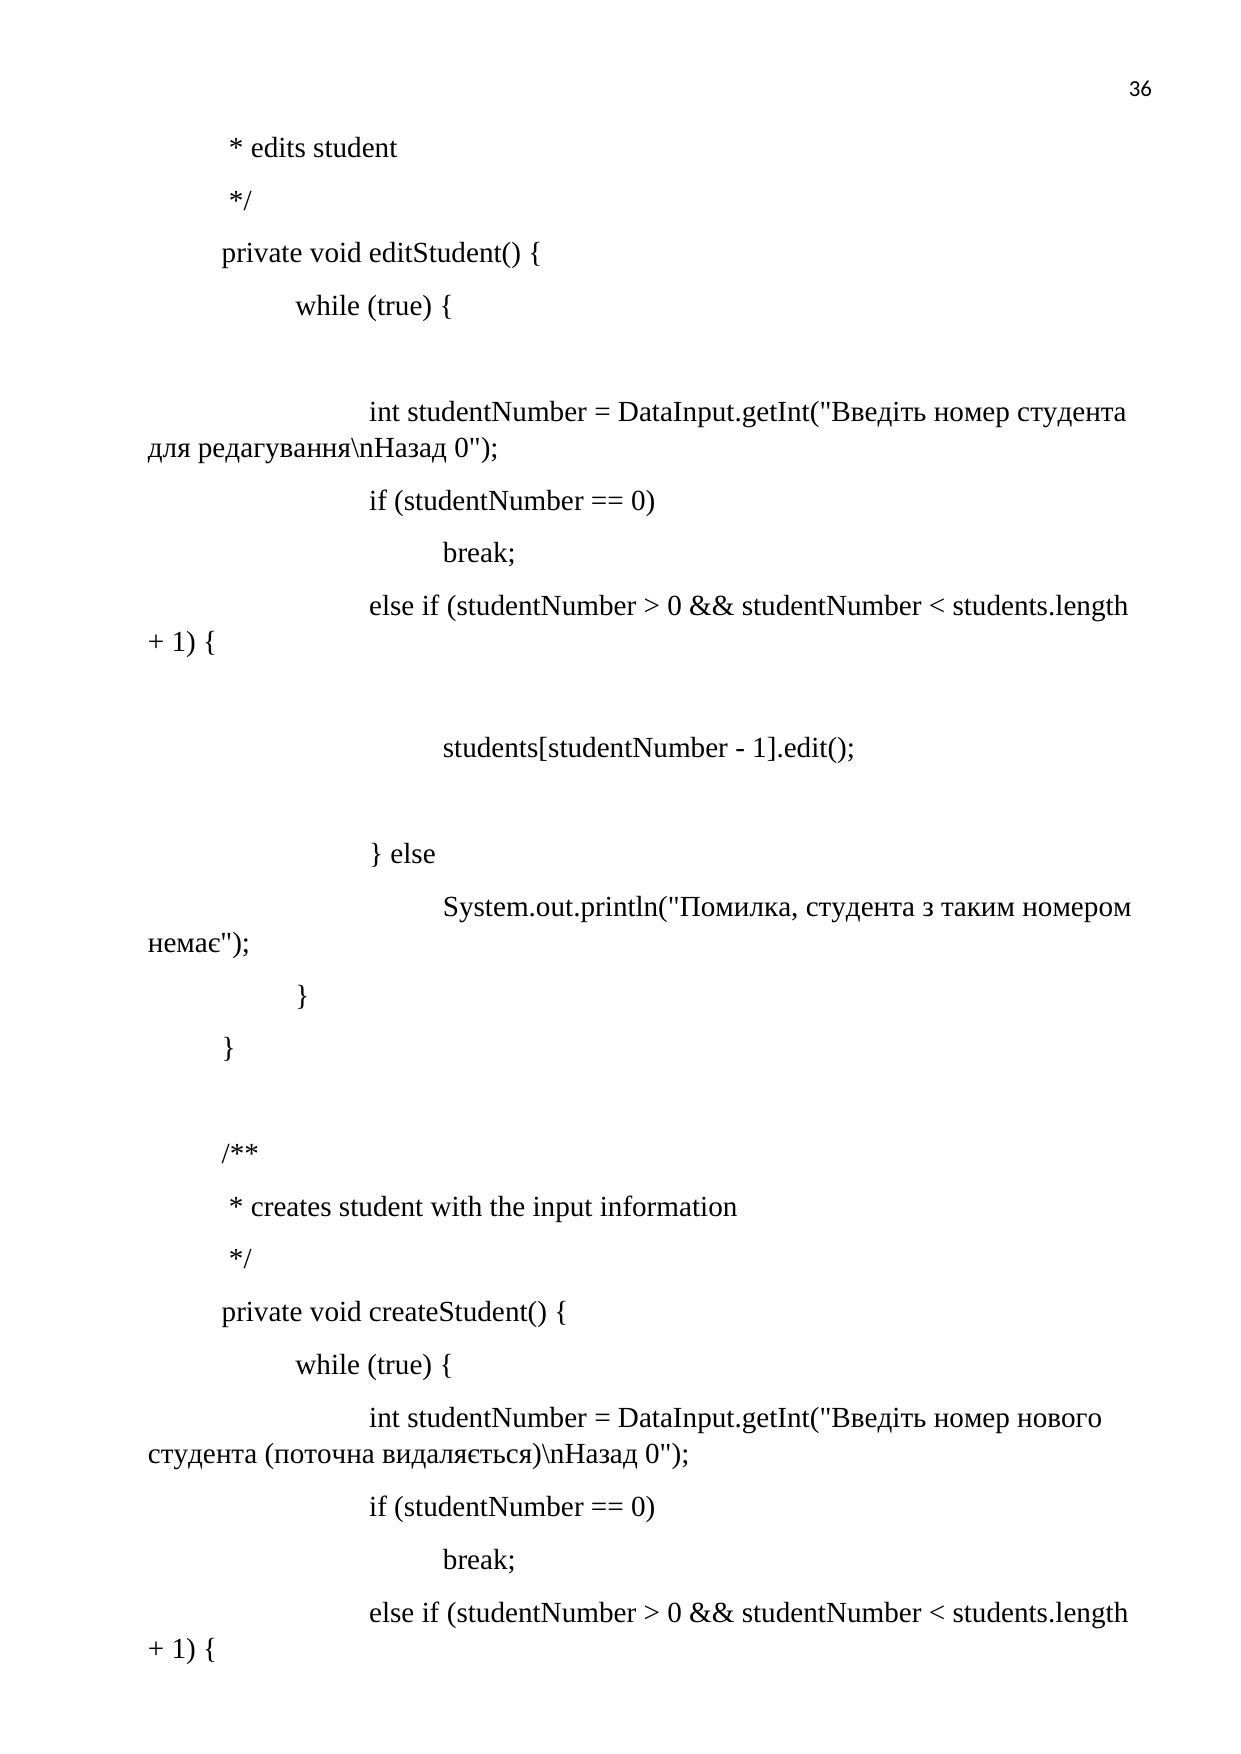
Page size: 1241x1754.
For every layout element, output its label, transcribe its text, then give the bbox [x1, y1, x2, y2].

text private void editStudent() { [148, 235, 1152, 269]
text if (studentNumber == 0) [148, 483, 1152, 516]
text break; [148, 1542, 1152, 1575]
text if (studentNumber == 0) [148, 1489, 1152, 1523]
text while (true) { [148, 288, 1152, 322]
text else if (studentNumber > 0 && studentNumber < students.length + 1) { [148, 588, 1152, 658]
text students[studentNumber - 1].edit(); [148, 730, 1152, 764]
text } [148, 1030, 1152, 1064]
text /** [148, 1136, 1152, 1169]
text private void createStudent() { [148, 1294, 1152, 1328]
text else if (studentNumber > 0 && studentNumber < students.length + 1) { [148, 1595, 1152, 1664]
text * creates student with the input information [148, 1189, 1152, 1222]
text * edits student [148, 130, 1152, 163]
text while (true) { [148, 1347, 1152, 1381]
text System.out.println("Помилка, студента з таким номером немає"); [148, 889, 1152, 958]
text int studentNumber = DataInput.getInt("Введіть номер нового студента (поточна видаляється)\nНазад 0"); [148, 1400, 1152, 1470]
text break; [148, 536, 1152, 569]
text } else [148, 836, 1152, 869]
text } [148, 978, 1152, 1011]
text int studentNumber = DataInput.getInt("Введіть номер студента для редагування\nНазад 0"); [148, 394, 1152, 463]
text */ [148, 1242, 1152, 1275]
text */ [148, 183, 1152, 216]
